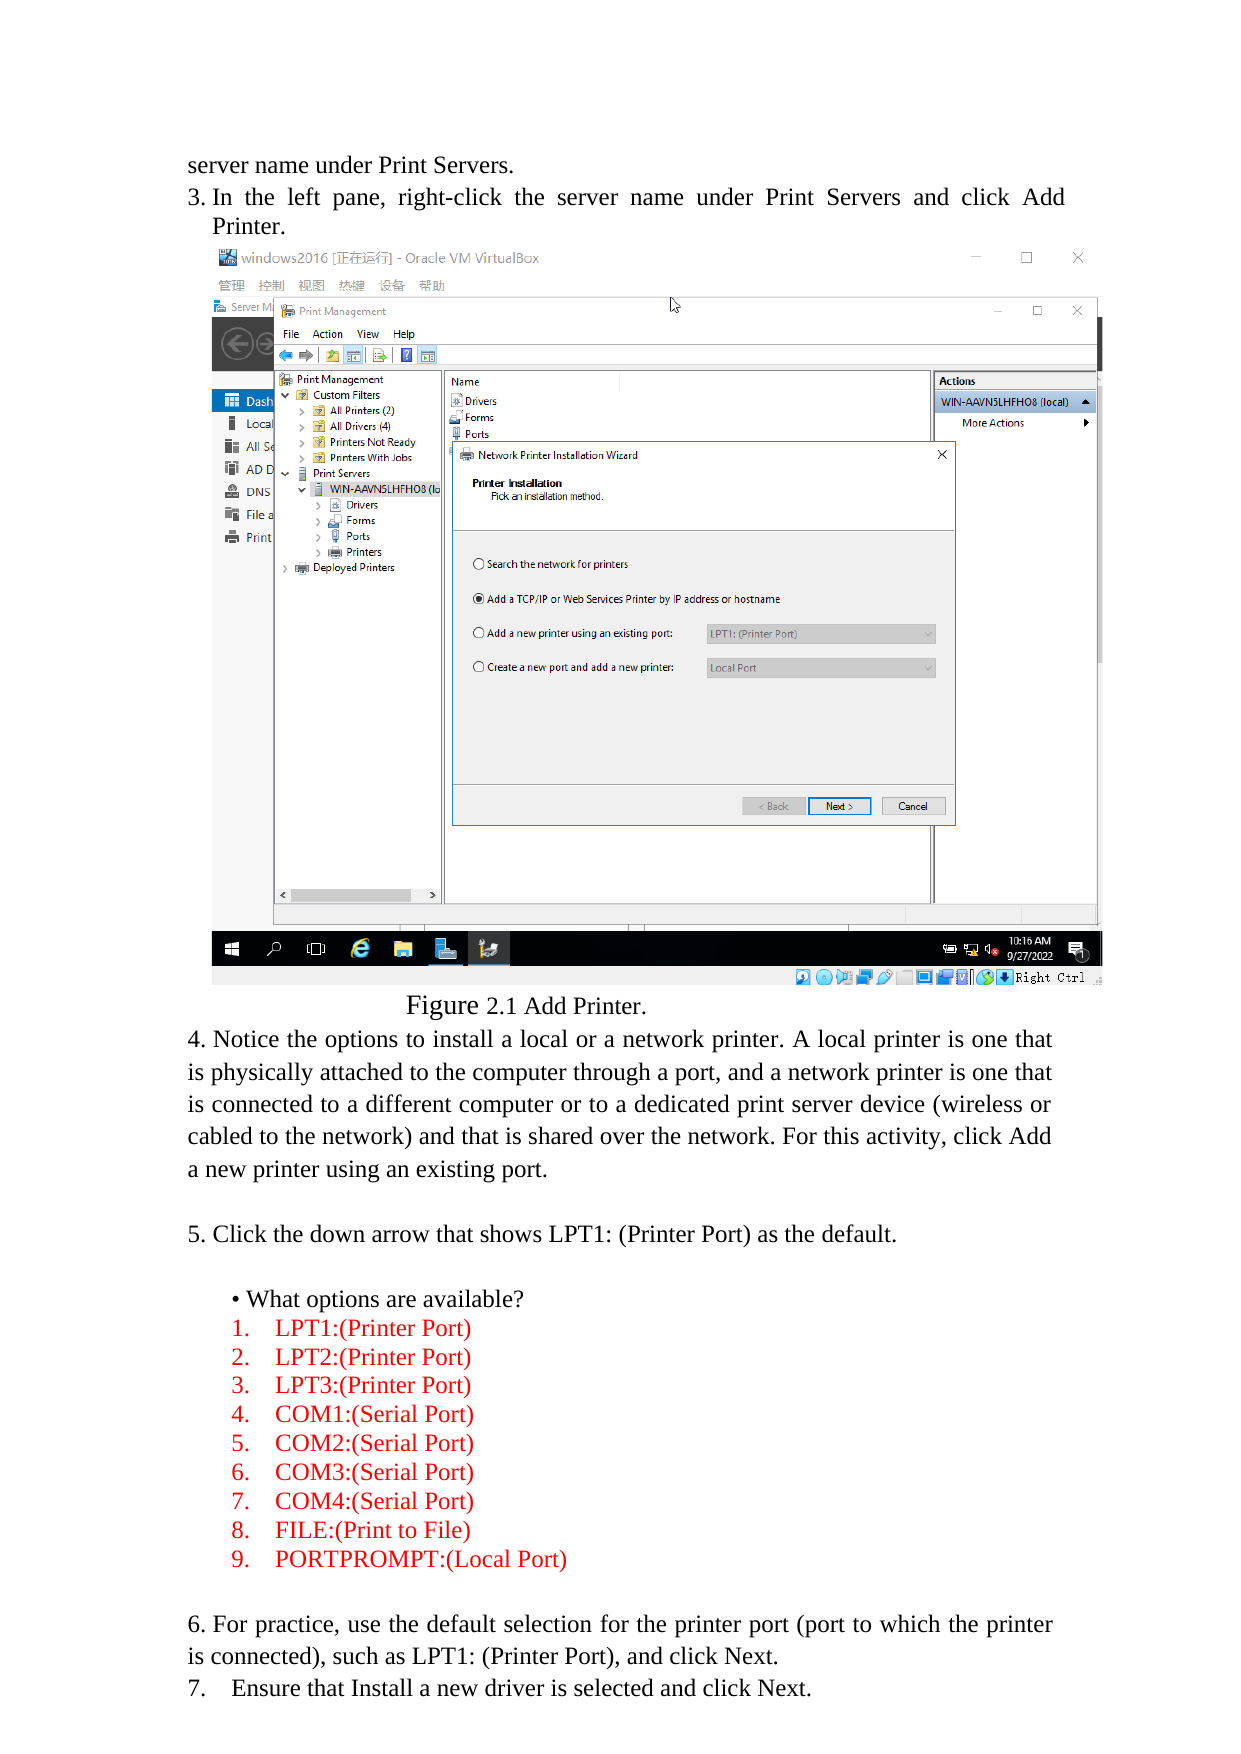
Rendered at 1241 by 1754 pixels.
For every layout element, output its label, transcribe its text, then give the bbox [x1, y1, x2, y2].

list COM4:(Serial Port) [231, 1486, 1065, 1515]
list LPT2:(Printer Port) [231, 1342, 1065, 1370]
list PORTPROMPT:(Local Port) [231, 1544, 1065, 1572]
list Figure 2.1 Add Printer. [212, 988, 1065, 1021]
list Ensure that Install a new driver is selected and click Next. [187, 1673, 1065, 1702]
list For practice, use the default selection for the printer port (port to which the printer is connected), such as LPT1: (Printer Port), and click Next. [187, 1609, 1053, 1670]
list COM2:(Serial Port) [231, 1428, 1065, 1457]
picture [211, 243, 1103, 985]
list COM3:(Serial Port) [231, 1457, 1065, 1486]
list LPT1:(Printer Port) [231, 1313, 1065, 1342]
list FILE:(Print to File) [231, 1515, 1065, 1543]
list COM1:(Serial Port) [231, 1399, 1065, 1428]
list What options are available? [231, 1284, 1065, 1313]
list Notice the options to install a local or a network printer. A local printer is one that is physically attached to the computer through a port, and a network printer is one that is connected to a different computer or to a dedicated print server device (wireless or cabled to the network) and that is shared over the network. For this activity, click Add a new printer using an existing port. [187, 1024, 1053, 1183]
text server name under Print Servers. [187, 150, 1065, 178]
list Click the down arrow that shows LPT1: (Printer Port) as the default. [187, 1219, 1065, 1248]
list LPT3:(Printer Port) [231, 1371, 1065, 1399]
list In the left pane, right-click the server name under Print Servers and click Add Printer. [187, 182, 1065, 240]
